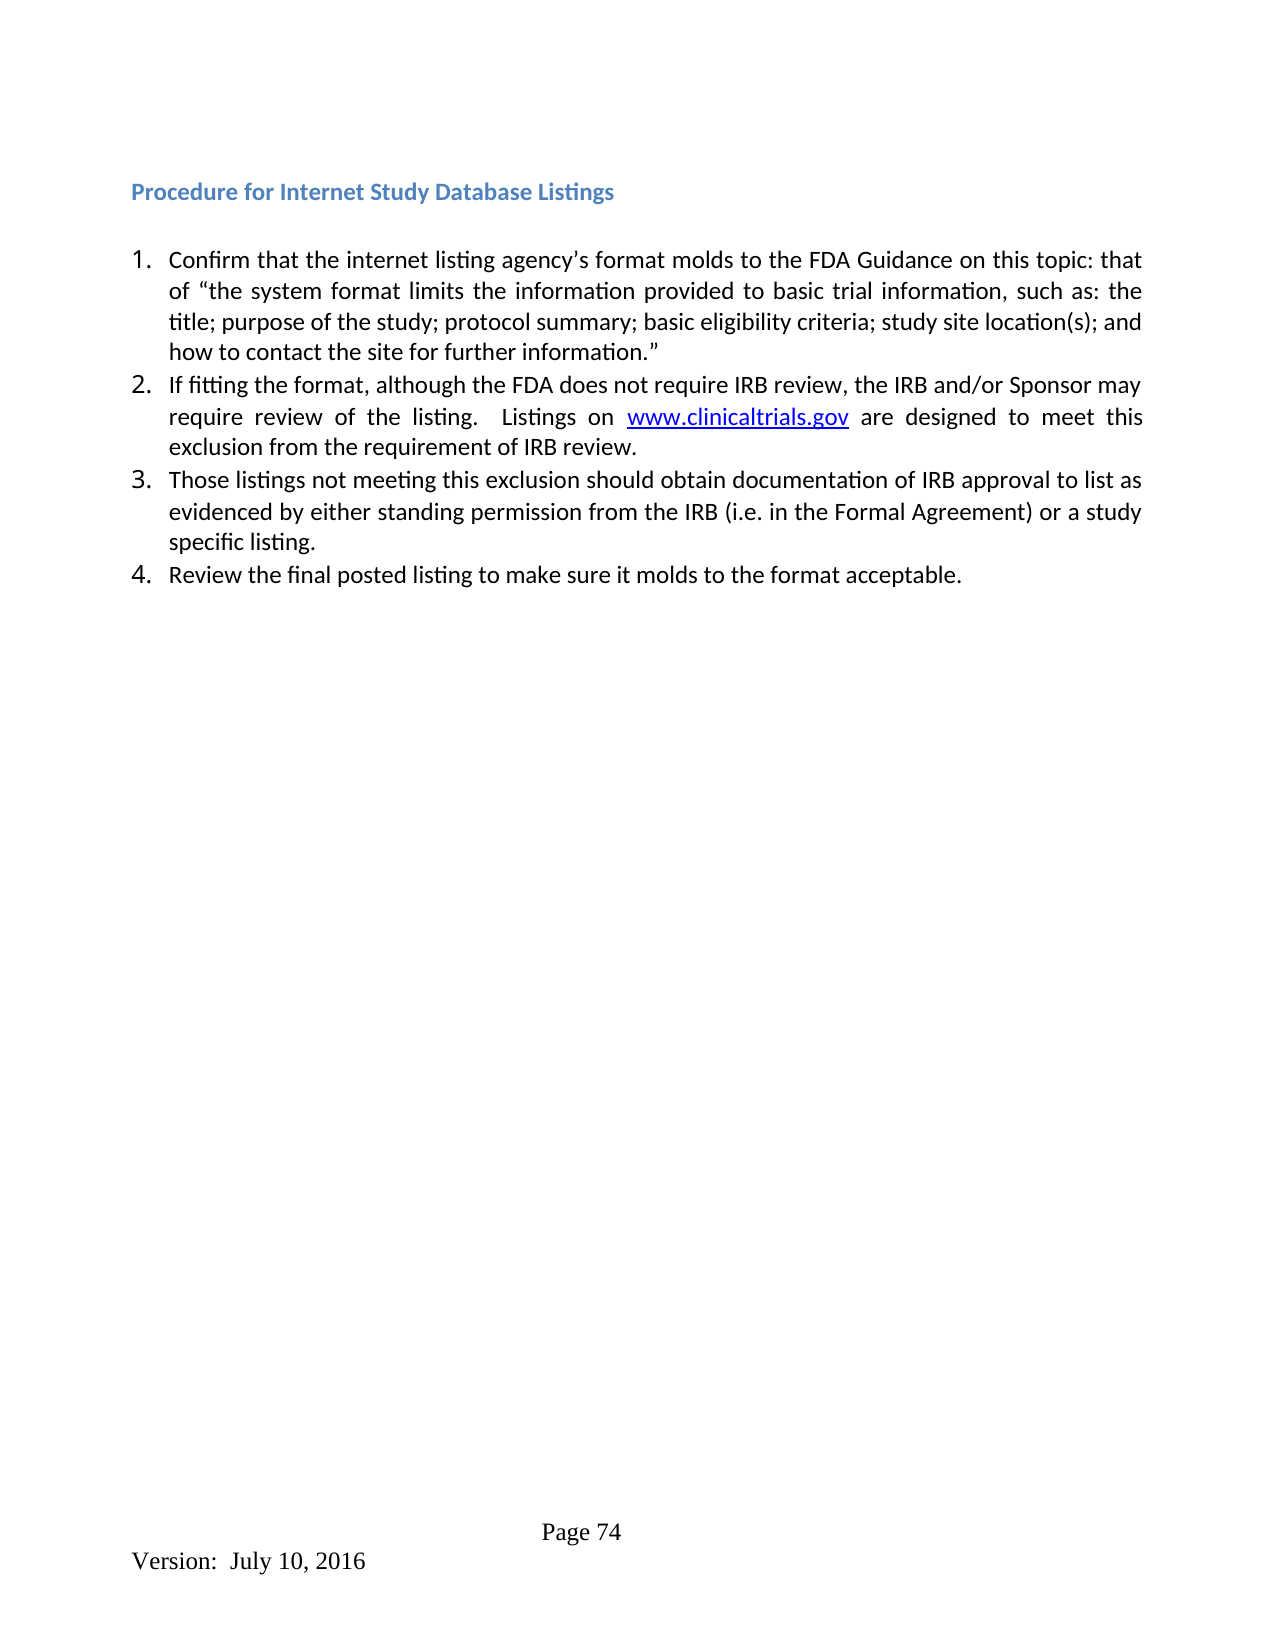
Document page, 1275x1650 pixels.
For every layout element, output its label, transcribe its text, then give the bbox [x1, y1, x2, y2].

list Review the final posted listing to make sure it molds to the format acceptable. [131, 557, 1144, 591]
list Confirm that the internet listing agency’s format molds to the FDA Guidance on this topic: that of “the system format limits the information provided to basic trial information, such as: the title; purpose of the study; protocol summary; basic eligibility criteria; study site location(s); and how to contact the site for further information.” [131, 241, 1144, 367]
list Those listings not meeting this exclusion should obtain documentation of IRB approval to list as evidenced by either standing permission from the IRB (i.e. in the Formal Agreement) or a study specific listing. [131, 462, 1144, 557]
subtitle Procedure for Internet Study Database Listings [131, 176, 1144, 206]
list If fitting the format, although the FDA does not require IRB review, the IRB and/or Sponsor may require review of the listing. Listings on www.clinicaltrials.gov are designed to meet this exclusion from the requirement of IRB review. [131, 367, 1144, 462]
